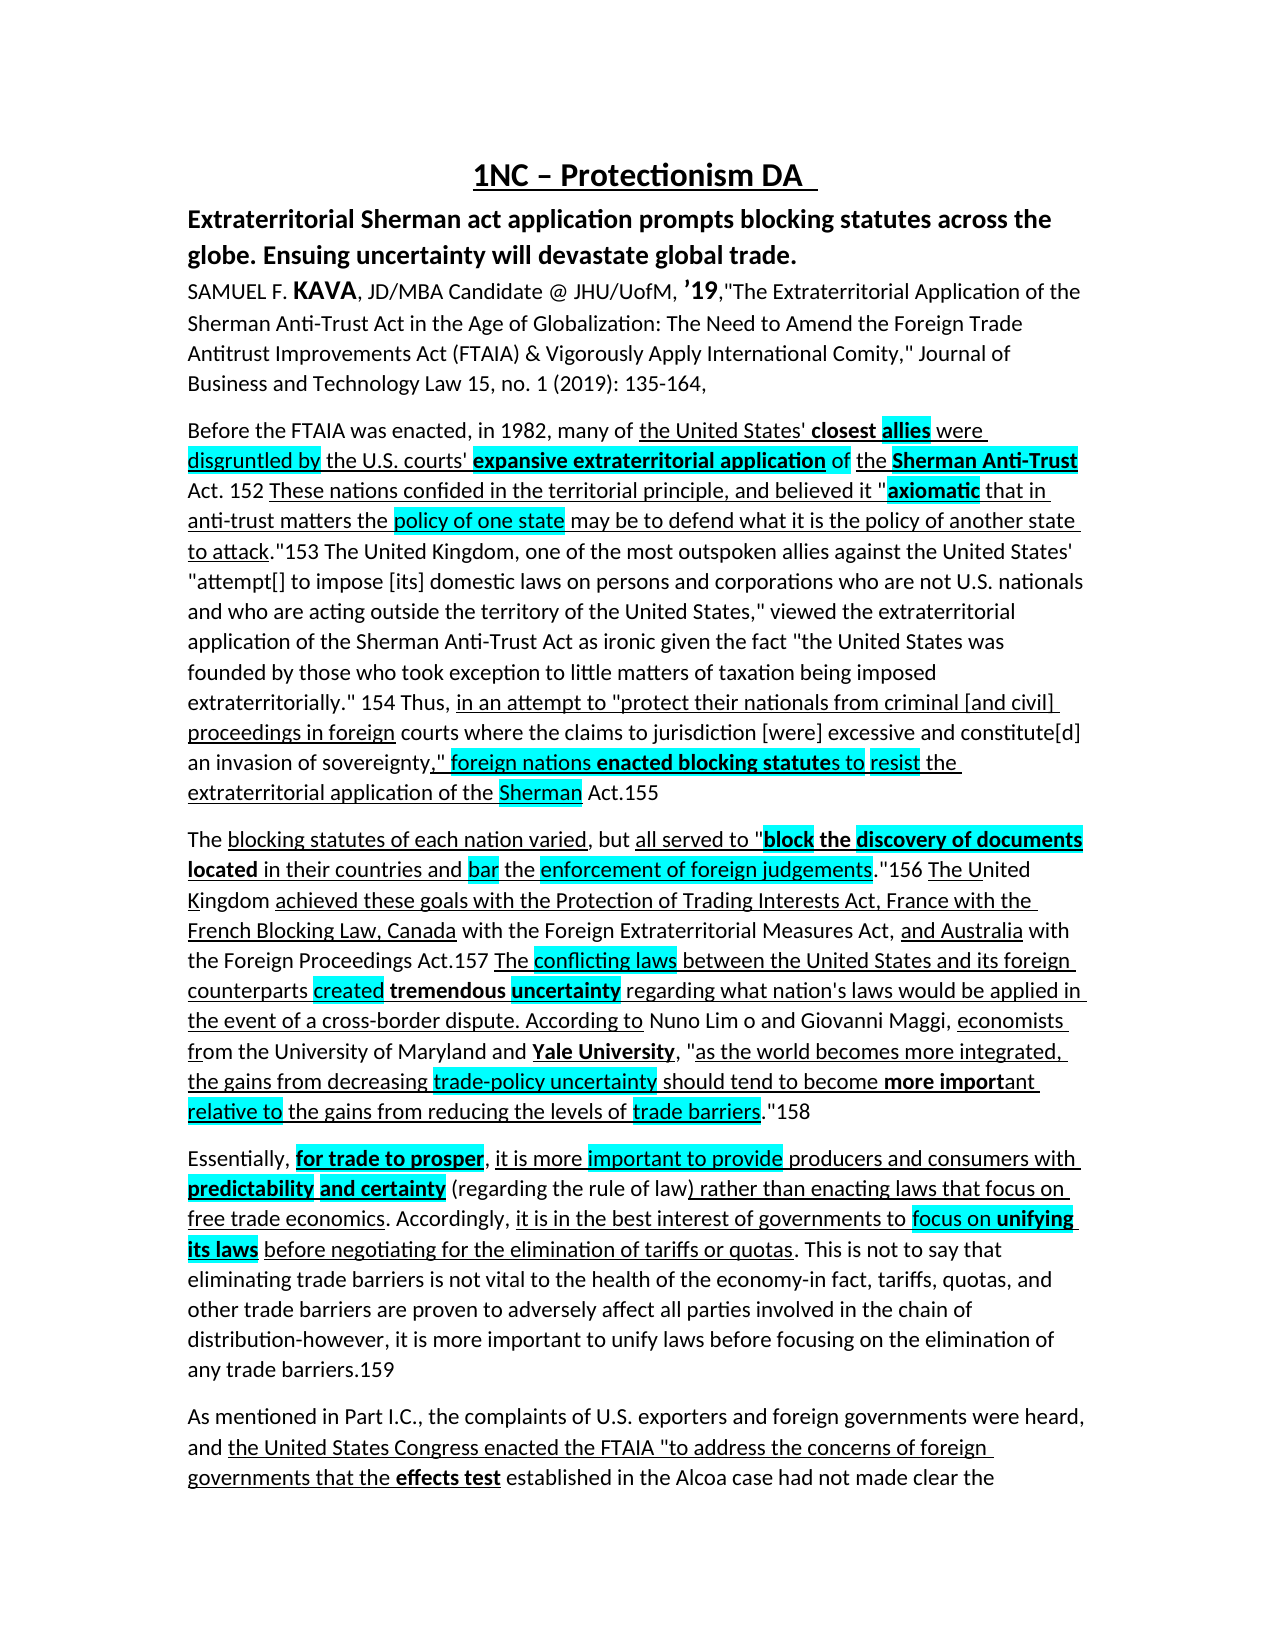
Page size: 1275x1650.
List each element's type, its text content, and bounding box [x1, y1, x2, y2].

text Before the FTAIA was enacted, in 1982, many of the United States' closest allies were disgruntled by the U.S. courts' expansive extraterritorial application of the Sherman Anti-Trust Act. 152 These nations confided in the territorial principle, and believed it "axiomatic that in anti-trust matters the policy of one state may be to defend what it is the policy of another state to attack."153 The United Kingdom, one of the most outspoken allies against the United States' "attempt[] to impose [its] domestic laws on persons and corporations who are not U.S. nationals and who are acting outside the territory of the United States," viewed the extraterritorial application of the Sherman Anti-Trust Act as ironic given the fact "the United States was founded by those who took exception to little matters of taxation being imposed extraterritorially." 154 Thus, in an attempt to "protect their nationals from criminal [and civil] proceedings in foreign courts where the claims to jurisdiction [were] excessive and constitute[d] an invasion of sovereignty," foreign nations enacted blocking statutes to resist the extraterritorial application of the Sherman Act.155 [187, 416, 1087, 807]
subtitle Extraterritorial Sherman act application prompts blocking statutes across the globe. Ensuing uncertainty will devastate global trade. [187, 202, 1087, 271]
subtitle 1NC – Protectionism DA [187, 154, 1087, 195]
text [187, 1402, 1087, 1491]
text The blocking statutes of each nation varied, but all served to "block the discovery of documents located in their countries and bar the enforcement of foreign judgements."156 The United Kingdom achieved these goals with the Protection of Trading Interests Act, France with the French Blocking Law, Canada with the Foreign Extraterritorial Measures Act, and Australia with the Foreign Proceedings Act.157 The conflicting laws between the United States and its foreign counterparts created tremendous uncertainty regarding what nation's laws would be applied in the event of a cross-border dispute. According to Nuno Lim o and Giovanni Maggi, economists from the University of Maryland and Yale University, "as the world becomes more integrated, the gains from decreasing trade-policy uncertainty should tend to become more important relative to the gains from reducing the levels of trade barriers."158 [187, 1002, 1087, 1125]
text The blocking statutes of each nation varied, but all served to "block the discovery of documents located in their countries and bar the enforcement of foreign judgements."156 The United Kingdom achieved these goals with the Protection of Trading Interests Act, France with the French Blocking Law, Canada with the Foreign Extraterritorial Measures Act, and Australia with the Foreign Proceedings Act.157 The conflicting laws between the United States and its foreign counterparts created tremendous uncertainty regarding what nation's laws would be applied in the event of a cross-border dispute. According to Nuno Lim o and Giovanni Maggi, economists from the University of Maryland and Yale University, "as the world becomes more integrated, the gains from decreasing trade-policy uncertainty should tend to become more important relative to the gains from reducing the levels of trade barriers."158 [187, 825, 1087, 1001]
text Essentially, for trade to prosper, it is more important to provide producers and consumers with predictability and certainty (regarding the rule of law) rather than enacting laws that focus on free trade economics. Accordingly, it is in the best interest of governments to focus on unifying its laws before negotiating for the elimination of tariffs or quotas. This is not to say that eliminating trade barriers is not vital to the health of the economy-in fact, tariffs, quotas, and other trade barriers are proven to adversely affect all parties involved in the chain of distribution-however, it is more important to unify laws before focusing on the elimination of any trade barriers.159 [187, 1144, 1087, 1384]
text SAMUEL F. KAVA, JD/MBA Candidate @ JHU/UofM, ’19,"The Extraterritorial Application of the Sherman Anti-Trust Act in the Age of Globalization: The Need to Amend the Foreign Trade Antitrust Improvements Act (FTAIA) & Vigorously Apply International Comity," Journal of Business and Technology Law 15, no. 1 (2019): 135-164, [187, 273, 1087, 397]
